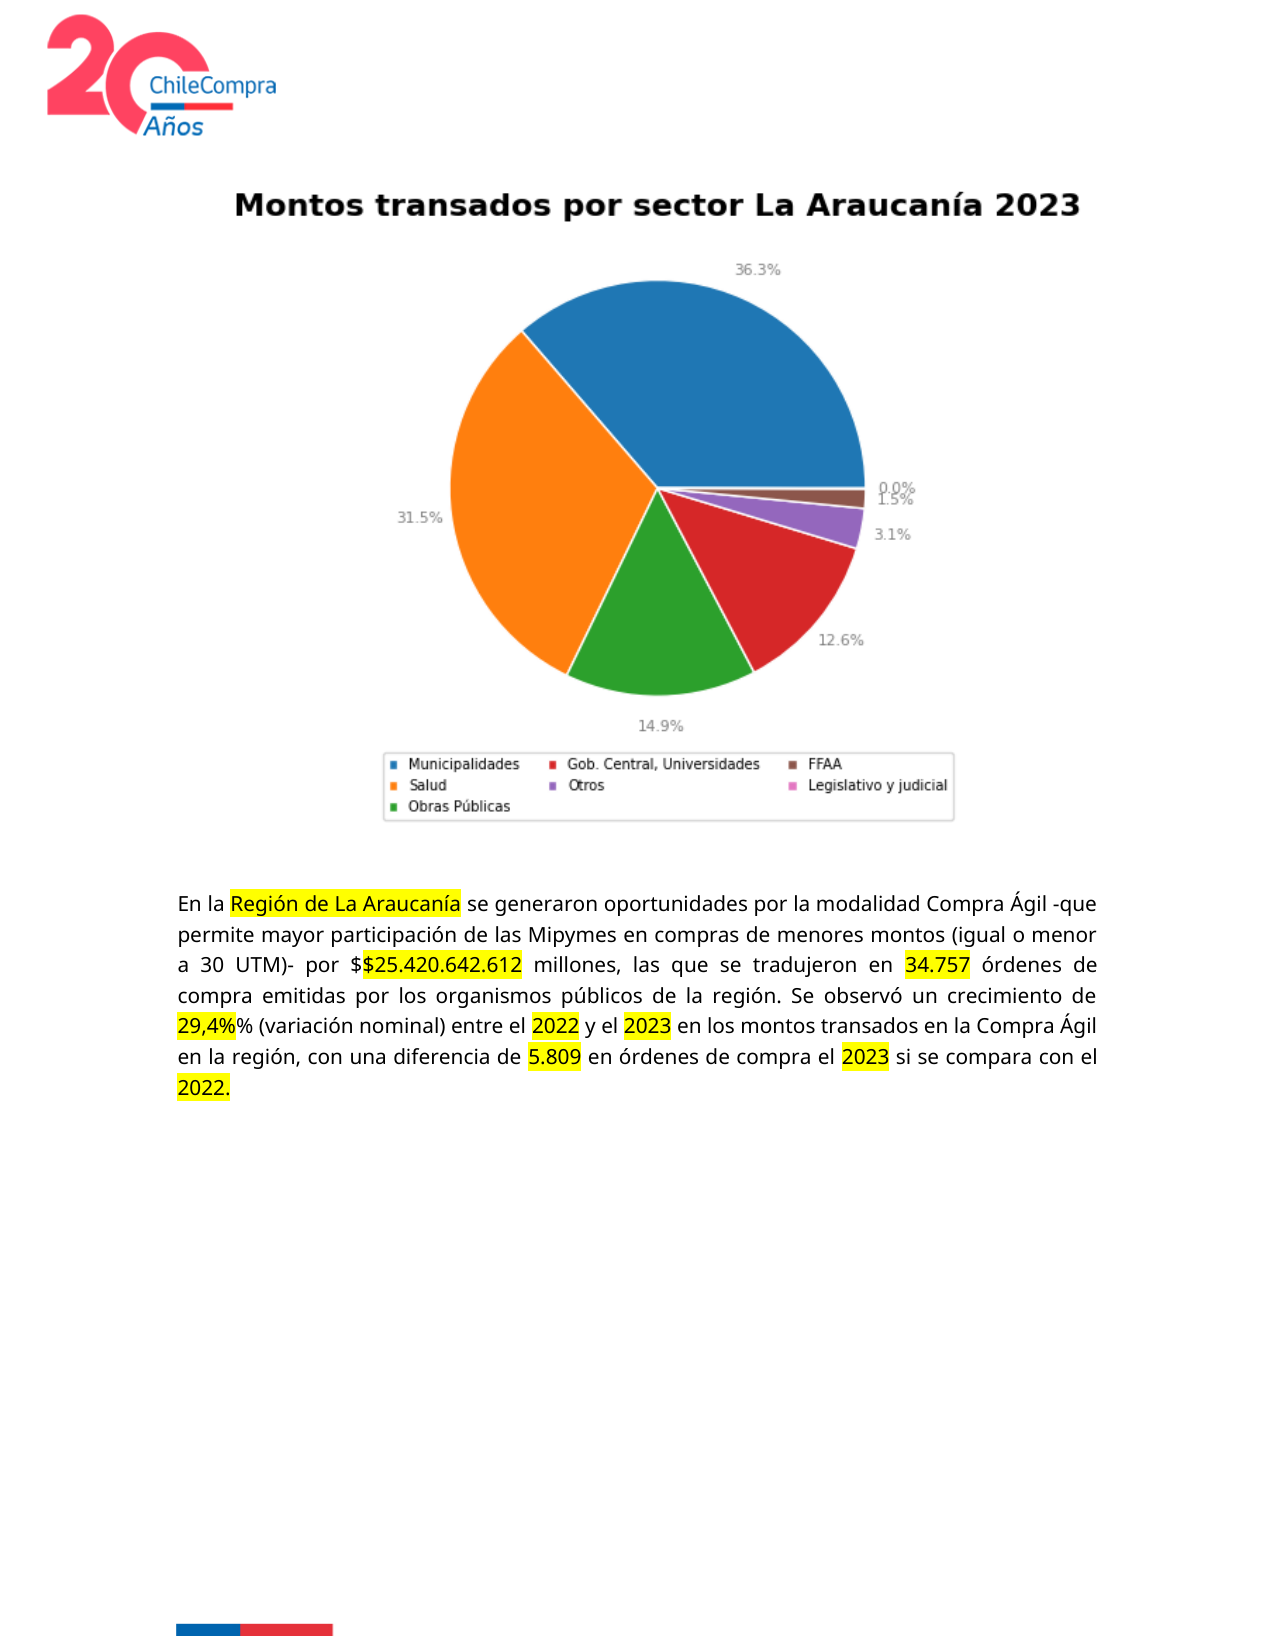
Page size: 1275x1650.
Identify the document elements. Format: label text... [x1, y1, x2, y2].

text En la Región de La Araucanía se generaron oportunidades por la modalidad Compra Ágil -que permite mayor participación de las Mipymes en compras de menores montos (igual o menor a 30 UTM)- por $$25.420.642.612 millones, las que se tradujeron en 34.757 órdenes de compra emitidas por los organismos públicos de la región. Se observó un crecimiento de 29,4%% (variación nominal) entre el 2022 y el 2023 en los montos transados en la Compra Ágil en la región, con una diferencia de 5.809 en órdenes de compra el 2023 si se compara con el 2022. [177, 889, 1098, 1101]
picture [196, 147, 1097, 823]
picture [42, 9, 279, 141]
picture [0, 1573, 1275, 1636]
